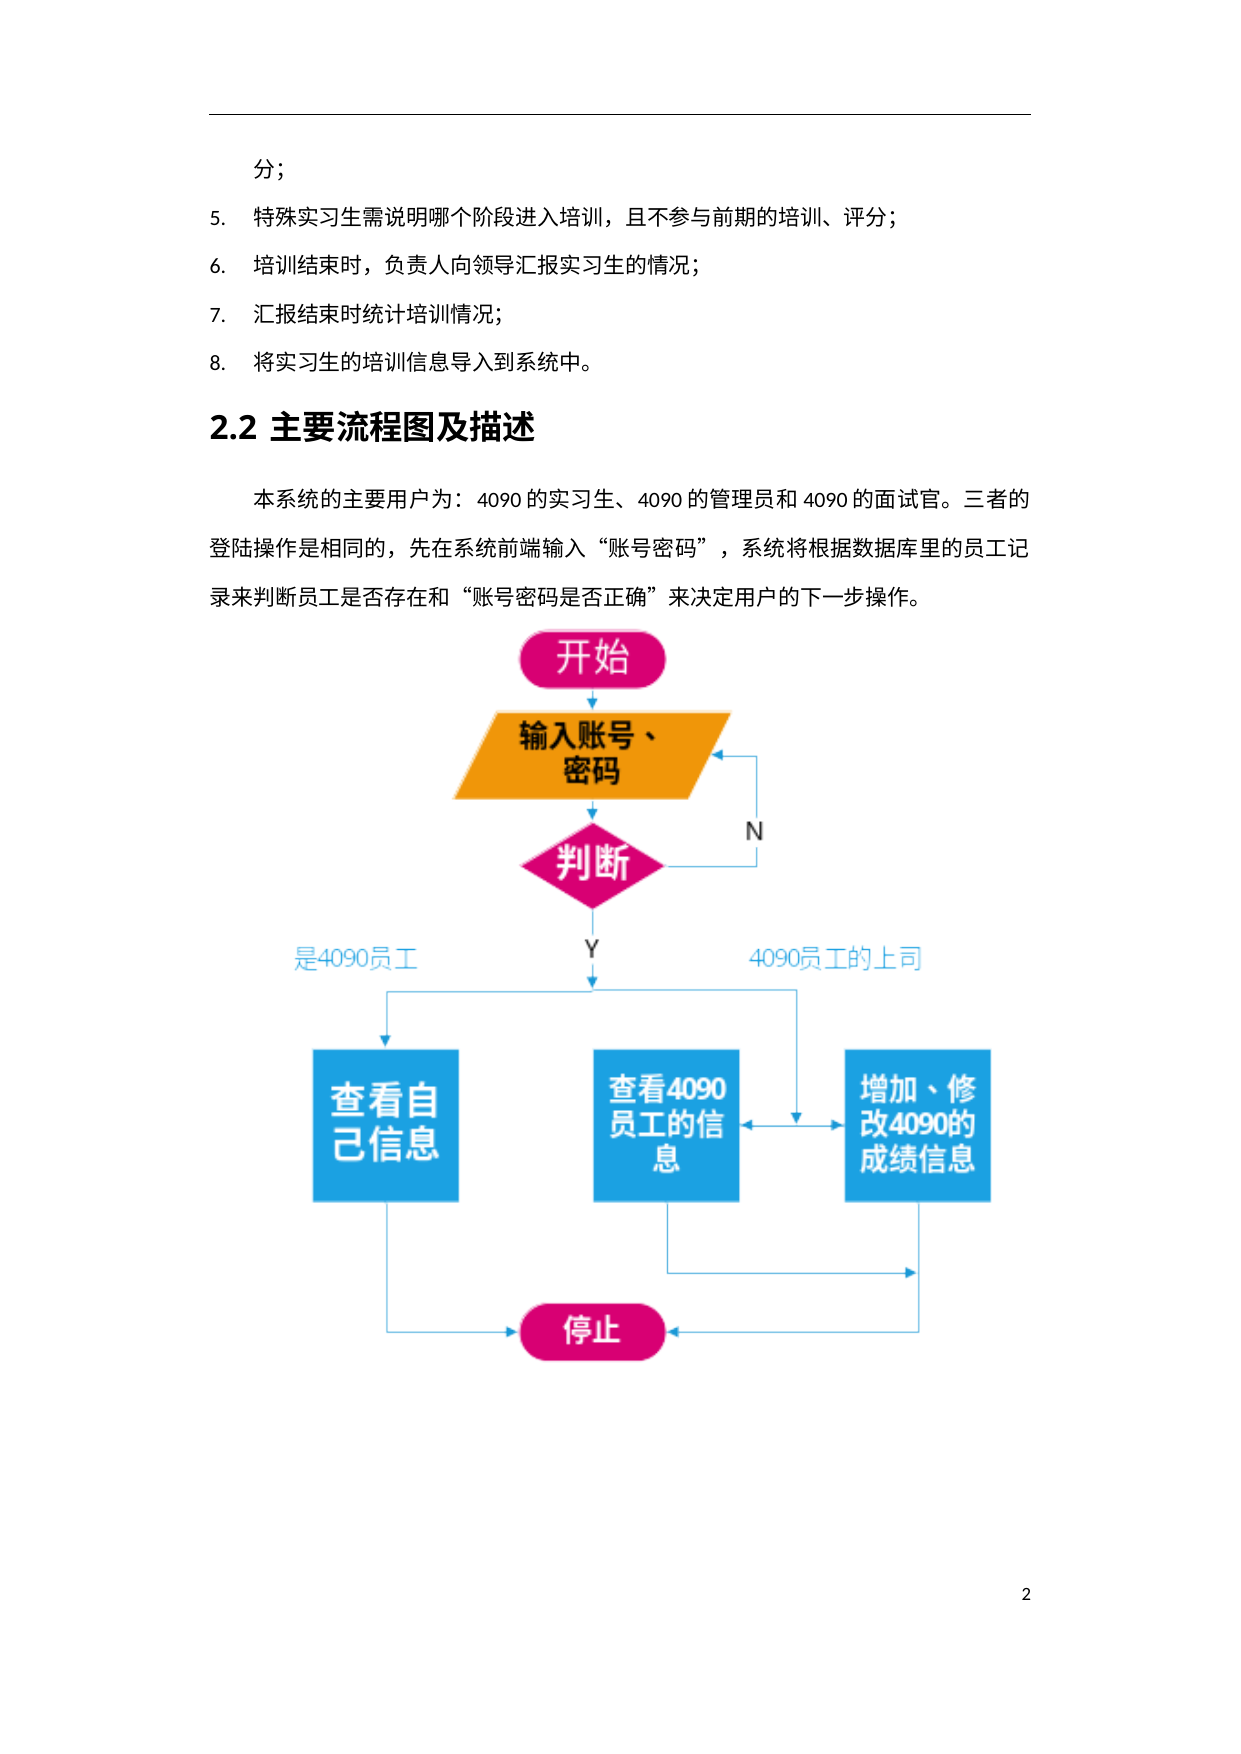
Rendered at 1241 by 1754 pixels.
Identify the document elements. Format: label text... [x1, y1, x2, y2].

list 将实习生的培训信息导入到系统中。 [209, 344, 1031, 377]
text 本系统的主要用户为：4090的实习生、4090的管理员和4090的面试官。三者的登陆操作是相同的，先在系统前端输入“账号密码”，系统将根据数据库里的员工记录来判断员工是否存在和“账号密码是否正确”来决定用户的下一步操作。 [209, 482, 1031, 612]
list 培训结束时，负责人向领导汇报实习生的情况； [209, 248, 1031, 280]
list 汇报结束时统计培训情况； [209, 296, 1031, 329]
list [209, 151, 1031, 184]
subtitle 主要流程图及描述 [209, 393, 1031, 458]
list 特殊实习生需说明哪个阶段进入培训，且不参与前期的培训、评分； [209, 199, 1031, 232]
